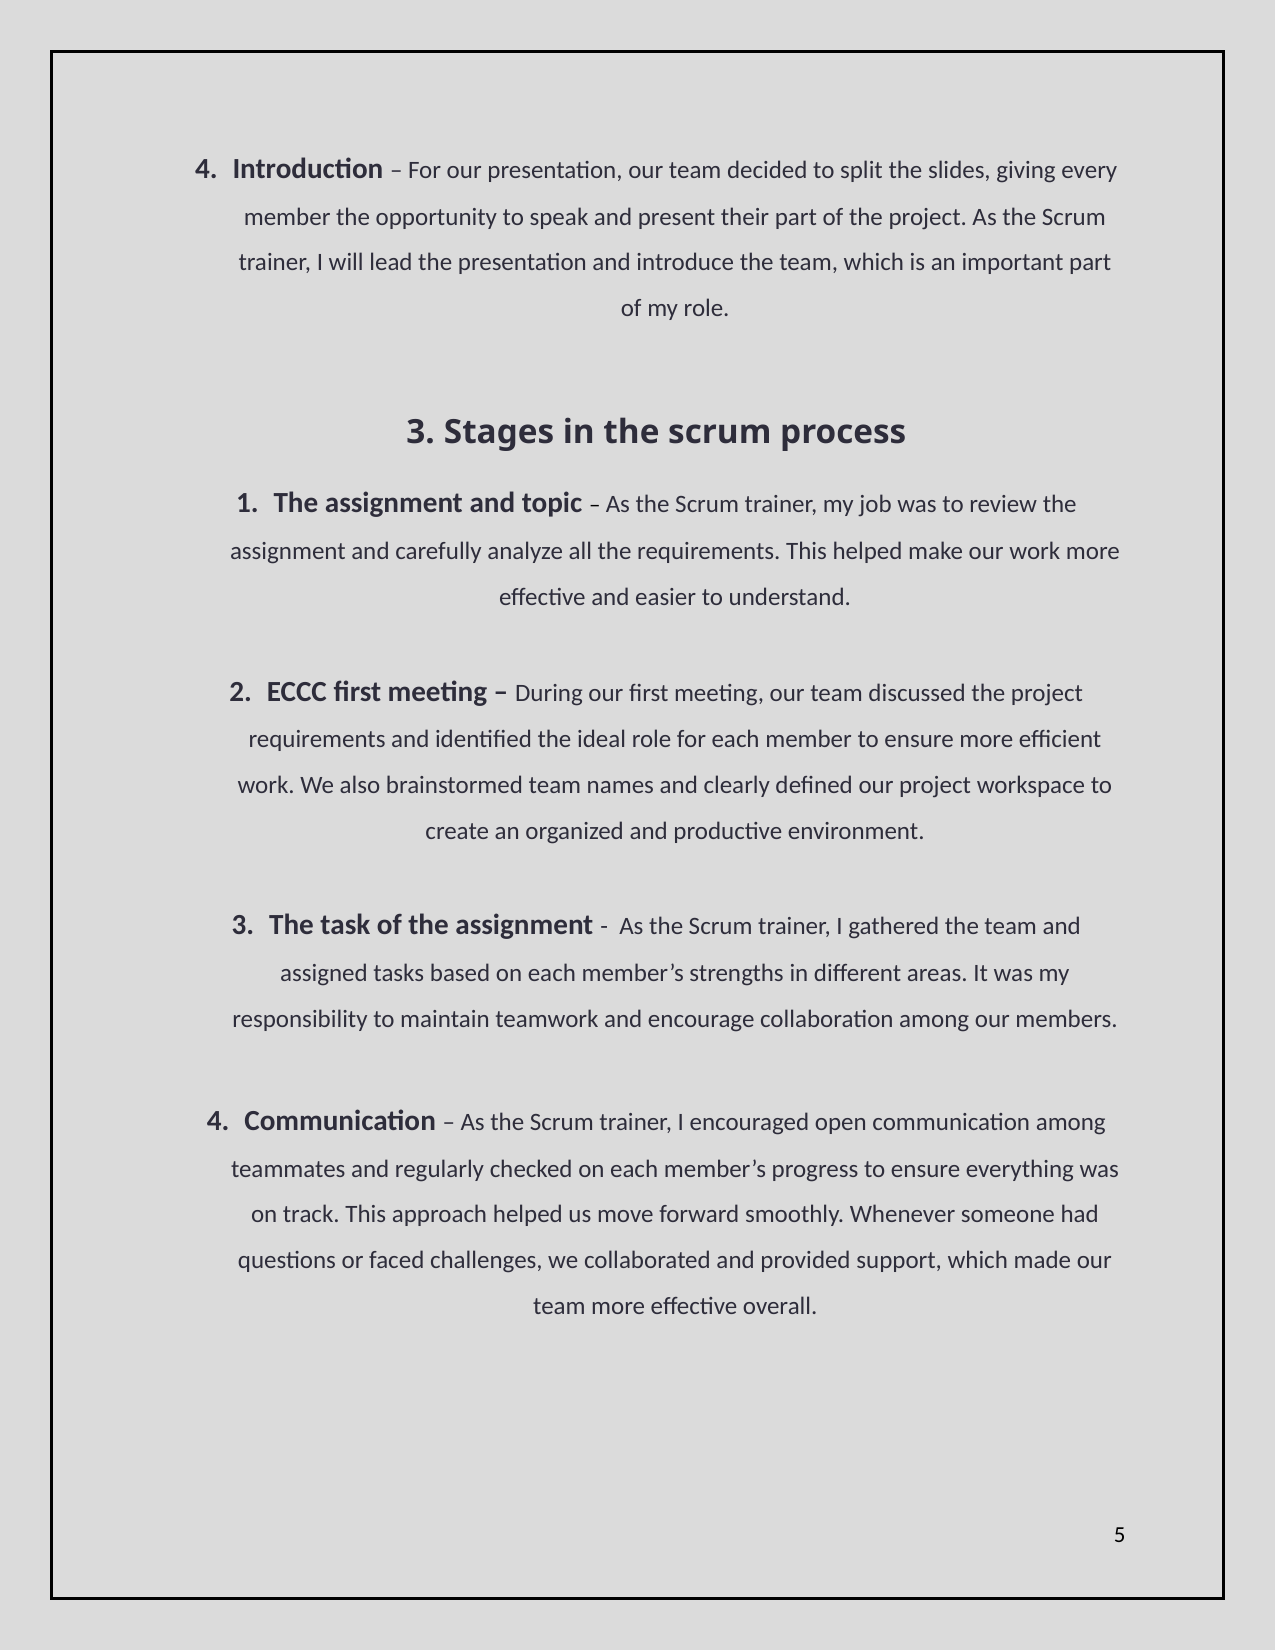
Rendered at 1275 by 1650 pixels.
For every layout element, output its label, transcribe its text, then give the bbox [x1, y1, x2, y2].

list ECCC first meeting – During our first meeting, our team discussed the project requirements and identified the ideal role for each member to ensure more efficient work. We also brainstormed team names and clearly defined our project workspace to create an organized and productive environment. [187, 673, 1125, 845]
list The task of the assignment - As the Scrum trainer, I gathered the team and assigned tasks based on each member’s strengths in different areas. It was my responsibility to maintain teamwork and encourage collaboration among our members. [187, 906, 1125, 1033]
list The assignment and topic – As the Scrum trainer, my job was to review the assignment and carefully analyze all the requirements. This helped make our work more effective and easier to understand. [187, 484, 1125, 612]
list Communication – As the Scrum trainer, I encouraged open communication among teammates and regularly checked on each member’s progress to ensure everything was on track. This approach helped us move forward smoothly. Whenever someone had questions or faced challenges, we collaborated and provided support, which made our team more effective overall. [187, 1102, 1125, 1321]
subtitle Stages in the scrum process [187, 408, 1125, 453]
list Introduction – For our presentation, our team decided to split the slides, giving every member the opportunity to speak and present their part of the project. As the Scrum trainer, I will lead the presentation and introduce the team, which is an important part of my role. [187, 150, 1125, 323]
